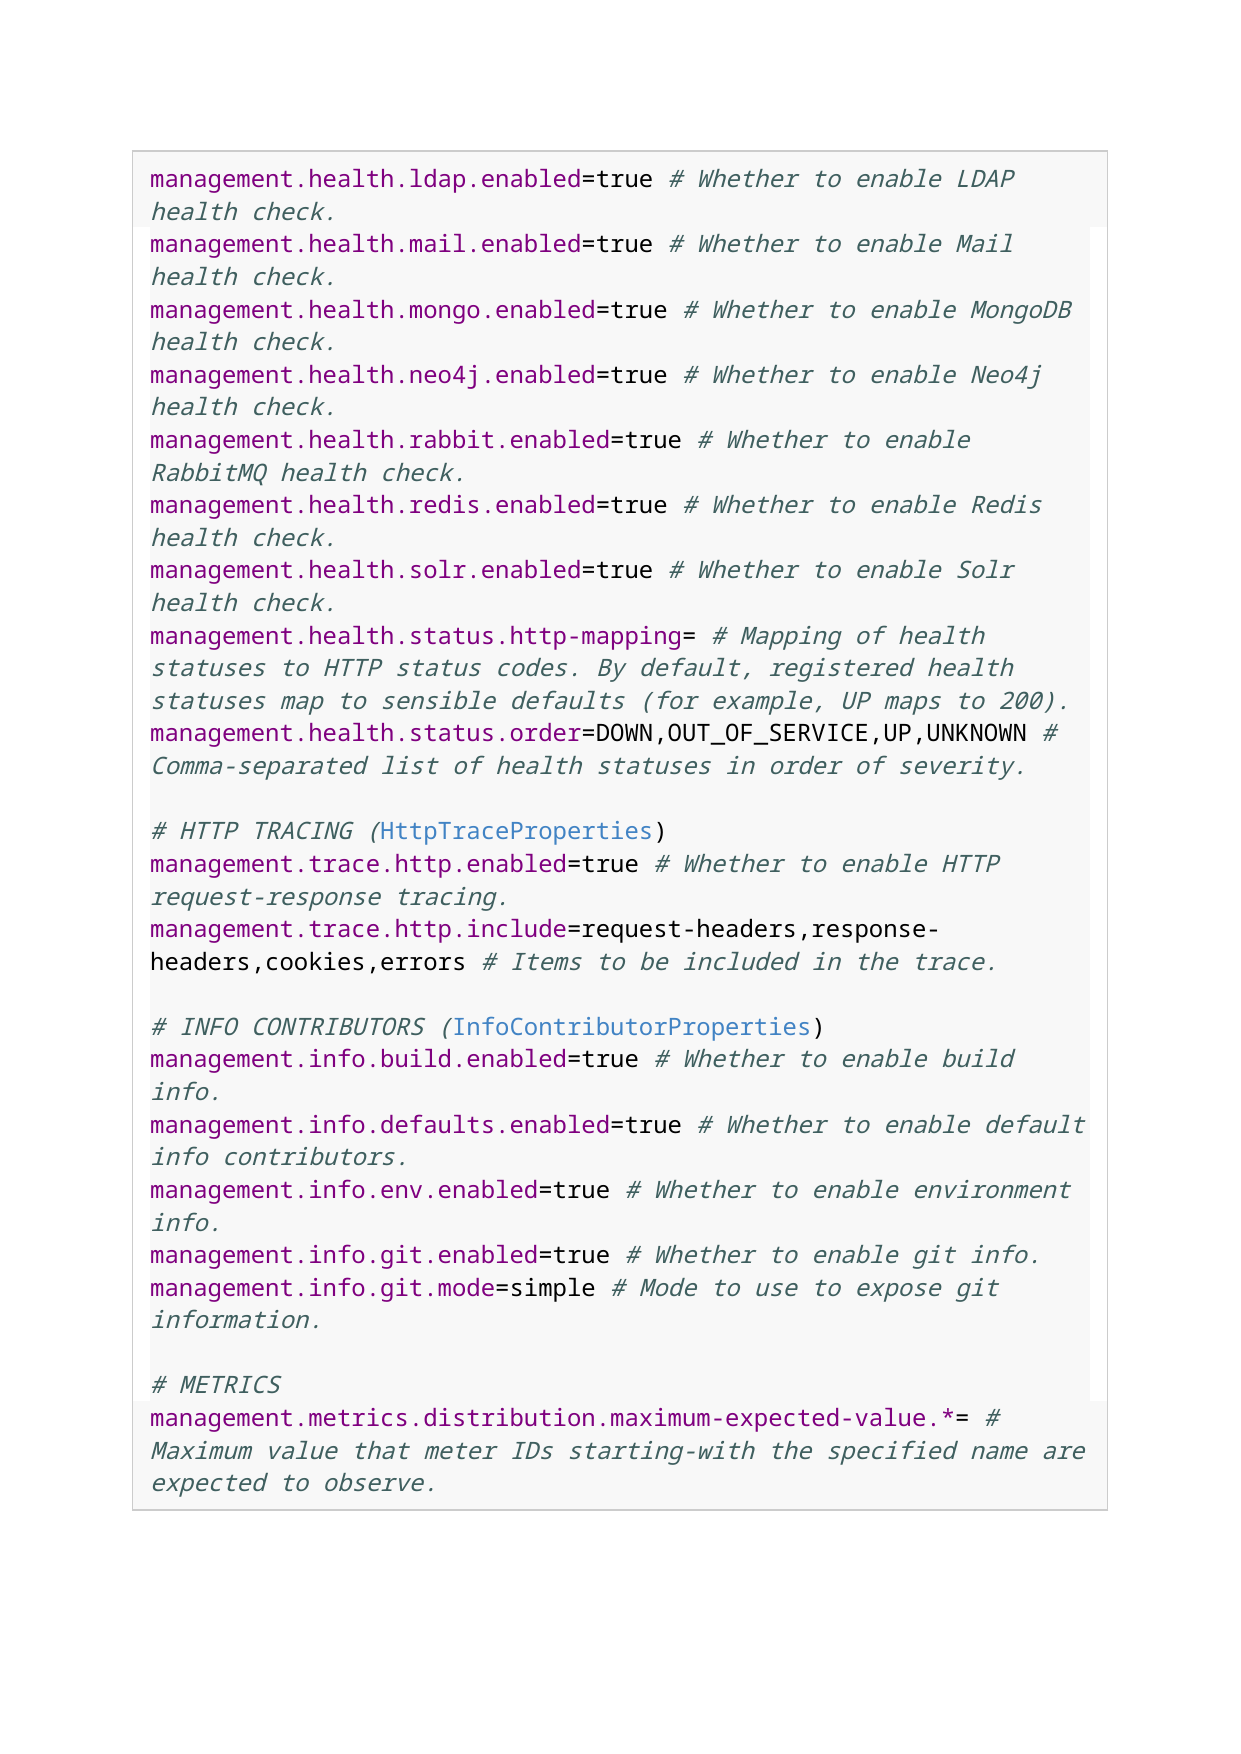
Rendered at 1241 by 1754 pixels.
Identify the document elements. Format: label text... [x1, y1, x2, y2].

text # HTTP TRACING (HttpTraceProperties) [150, 814, 1090, 847]
text management.health.mongo.enabled=true # Whether to enable MongoDB health check. [150, 292, 1090, 358]
text management.trace.http.include=request-headers,response-headers,cookies,errors # Items to be included in the trace. [150, 912, 1090, 977]
text management.health.solr.enabled=true # Whether to enable Solr health check. [150, 553, 1090, 618]
text management.health.rabbit.enabled=true # Whether to enable RabbitMQ health check. [150, 423, 1090, 488]
text management.health.status.http-mapping= # Mapping of health statuses to HTTP status codes. By default, registered health statuses map to sensible defaults (for example, UP maps to 200). [150, 618, 1090, 716]
text # METRICS [150, 1368, 1090, 1389]
text management.health.mail.enabled=true # Whether to enable Mail health check. [150, 227, 1090, 292]
text management.health.ldap.enabled=true # Whether to enable LDAP health check. [133, 152, 1107, 227]
text management.trace.http.enabled=true # Whether to enable HTTP request-response tracing. [150, 847, 1090, 912]
text management.health.redis.enabled=true # Whether to enable Redis health check. [150, 488, 1090, 553]
text management.health.neo4j.enabled=true # Whether to enable Neo4j health check. [150, 358, 1090, 423]
text management.info.build.enabled=true # Whether to enable build info. [150, 1042, 1090, 1107]
text management.info.defaults.enabled=true # Whether to enable default info contributors. [150, 1107, 1090, 1173]
text management.health.status.order=DOWN,OUT_OF_SERVICE,UP,UNKNOWN # Comma-separated list of health statuses in order of severity. [150, 716, 1090, 781]
text management.info.env.enabled=true # Whether to enable environment info. [150, 1173, 1090, 1238]
text management.info.git.mode=simple # Mode to use to expose git information. [150, 1271, 1090, 1336]
text # INFO CONTRIBUTORS (InfoContributorProperties) [150, 1010, 1090, 1042]
text management.metrics.distribution.maximum-expected-value.*= # Maximum value that meter IDs starting-with the specified name are expected to observe. [133, 1389, 1107, 1509]
text management.info.git.enabled=true # Whether to enable git info. [150, 1238, 1090, 1271]
